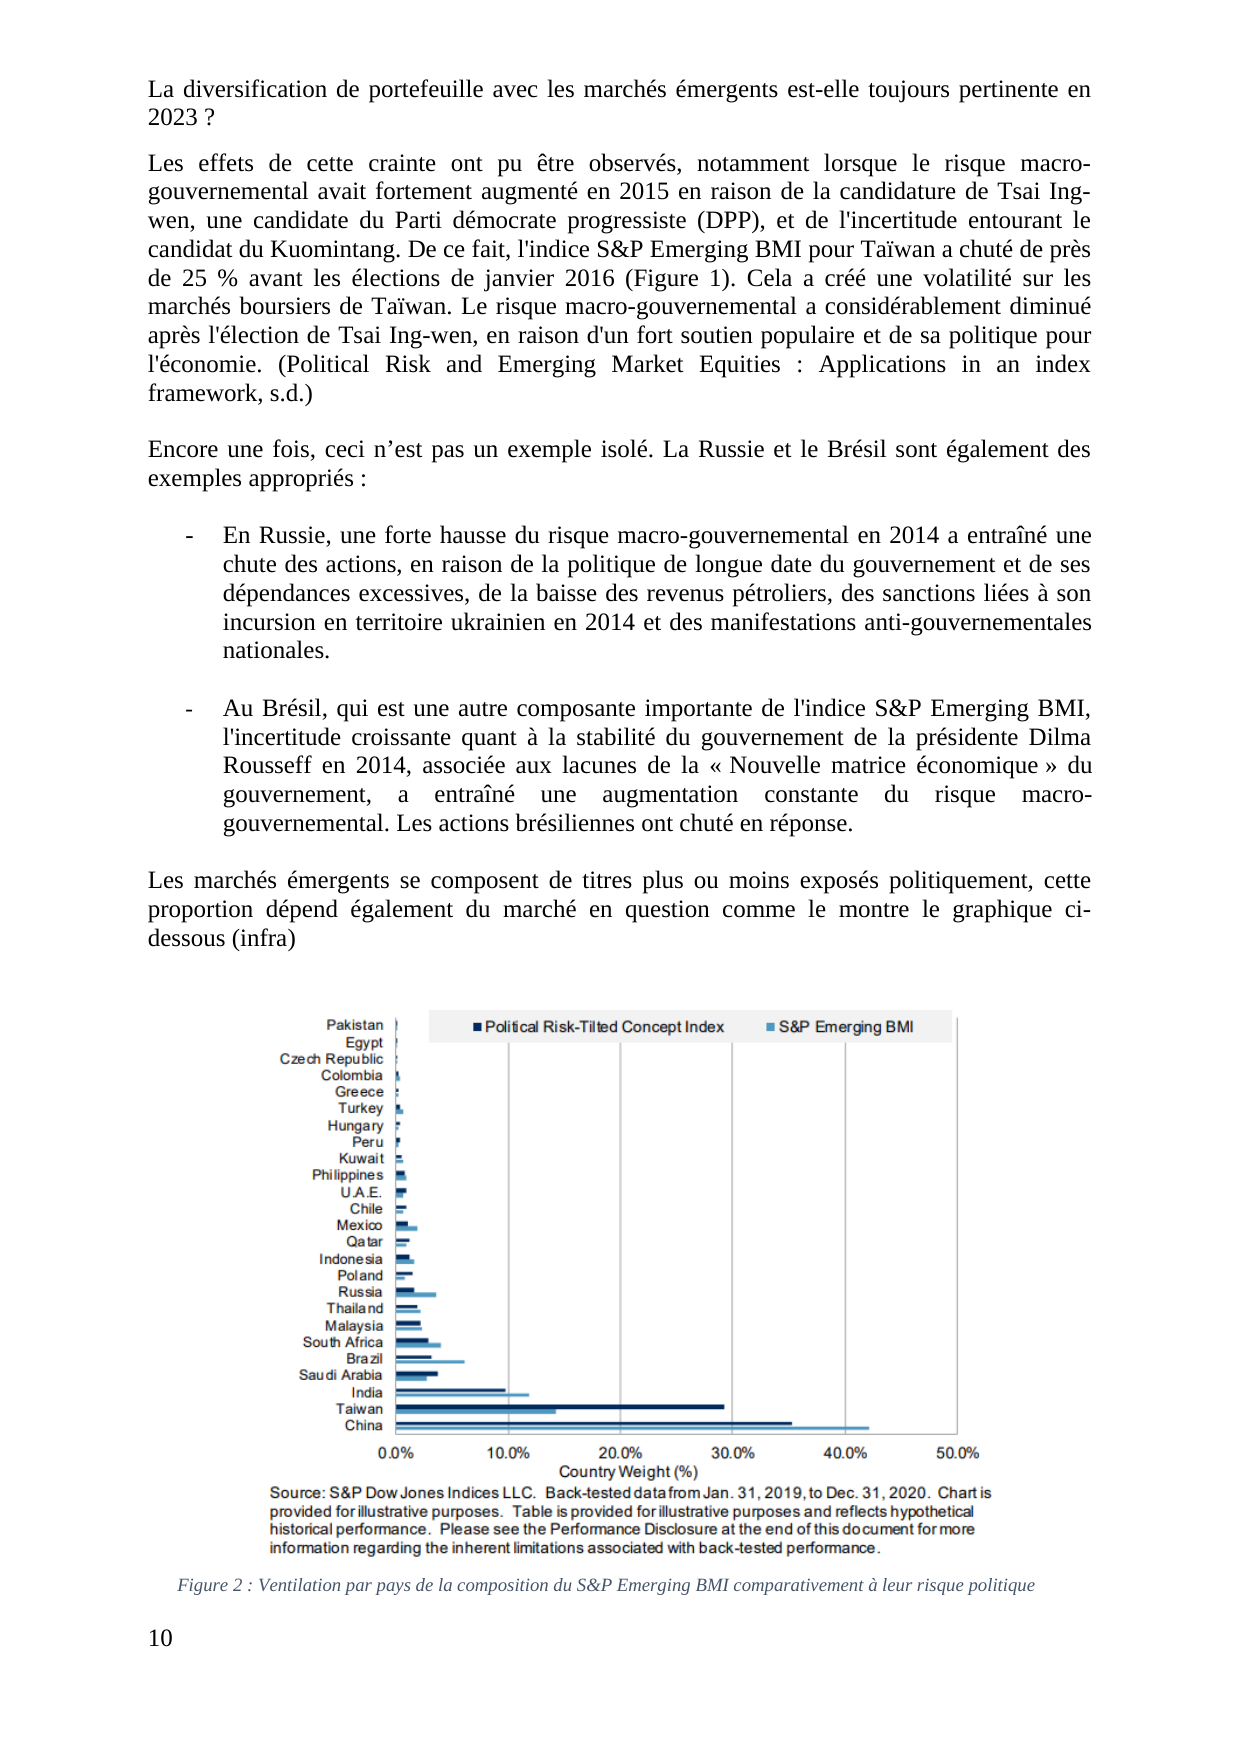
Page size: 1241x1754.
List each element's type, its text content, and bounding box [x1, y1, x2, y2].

text Encore une fois, ceci n’est pas un exemple isolé. La Russie et le Brésil sont également des exemples appropriés : [148, 434, 1093, 492]
list Au Brésil, qui est une autre composante importante de l'indice S&P Emerging BMI, l'incertitude croissante quant à la stabilité du gouvernement de la présidente Dilma Rousseff en 2014, associée aux lacunes de la « Nouvelle matrice économique » du gouvernement, a entraîné une augmentation constante du risque macro-gouvernemental. Les actions brésiliennes ont chuté en réponse. [185, 693, 1093, 837]
text Les effets de cette crainte ont pu être observés, notamment lorsque le risque macro-gouvernemental avait fortement augmenté en 2015 en raison de la candidature de Tsai Ing-wen, une candidate du Parti démocrate progressiste (DPP), et de l'incertitude entourant le candidat du Kuomintang. De ce fait, l'indice S&P Emerging BMI pour Taïwan a chuté de près de 25 % avant les élections de janvier 2016 (Figure 1). Cela a créé une volatilité sur les marchés boursiers de Taïwan. Le risque macro-gouvernemental a considérablement diminué après l'élection de Tsai Ing-wen, en raison d'un fort soutien populaire et de sa politique pour l'économie. [148, 148, 1093, 406]
picture [266, 1008, 1000, 1572]
list En Russie, une forte hausse du risque macro-gouvernemental en 2014 a entraîné une chute des actions, en raison de la politique de longue date du gouvernement et de ses dépendances excessives, de la baisse des revenus pétroliers, des sanctions liées à son incursion en territoire ukrainien en 2014 et des manifestations anti-gouvernementales nationales. [185, 521, 1093, 664]
text Les marchés émergents se composent de titres plus ou moins exposés politiquement, cette proportion dépend également du marché en question comme le montre le graphique ci-dessous (Figure 2 : Ventilation par pays de la composition du S&P Emerging BMI comparativement à leur risque politique) [148, 866, 1093, 952]
